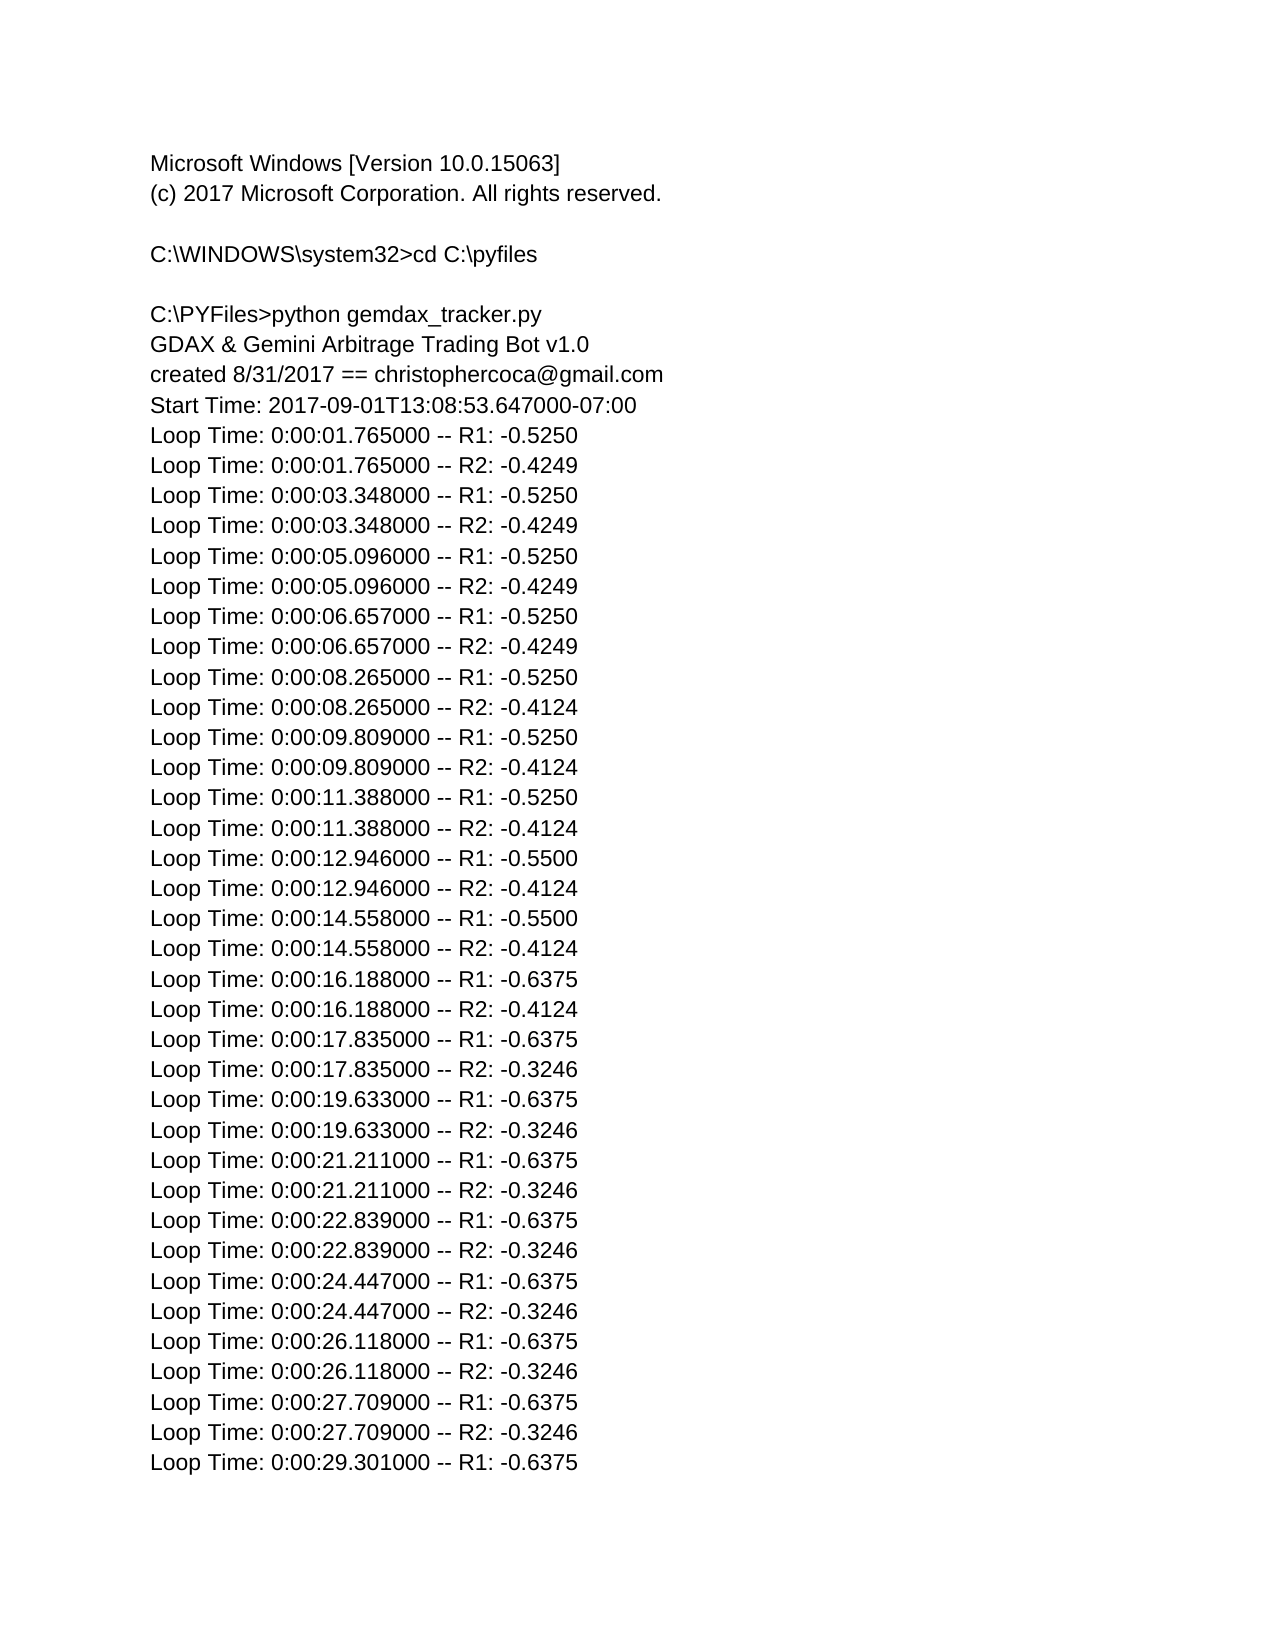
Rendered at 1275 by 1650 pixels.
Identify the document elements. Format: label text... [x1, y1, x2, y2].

text Loop Time: 0:00:01.765000 -- R1: -0.5250 [150, 422, 1125, 448]
text Loop Time: 0:00:11.388000 -- R1: -0.5250 [150, 784, 1125, 811]
text Loop Time: 0:00:06.657000 -- R2: -0.4249 [150, 633, 1125, 660]
text Loop Time: 0:00:17.835000 -- R2: -0.3246 [150, 1056, 1125, 1083]
text Loop Time: 0:00:26.118000 -- R2: -0.3246 [150, 1358, 1125, 1385]
text Loop Time: 0:00:14.558000 -- R1: -0.5500 [150, 905, 1125, 932]
text GDAX & Gemini Arbitrage Trading Bot v1.0 [150, 331, 1125, 358]
text Loop Time: 0:00:26.118000 -- R1: -0.6375 [150, 1328, 1125, 1354]
text Loop Time: 0:00:16.188000 -- R1: -0.6375 [150, 966, 1125, 992]
text Loop Time: 0:00:17.835000 -- R1: -0.6375 [150, 1026, 1125, 1052]
text Loop Time: 0:00:24.447000 -- R2: -0.3246 [150, 1298, 1125, 1324]
text Loop Time: 0:00:05.096000 -- R2: -0.4249 [150, 573, 1125, 599]
text Loop Time: 0:00:08.265000 -- R2: -0.4124 [150, 694, 1125, 720]
text created 8/31/2017 == christophercoca@gmail.com [150, 361, 1125, 388]
text Loop Time: 0:00:03.348000 -- R1: -0.5250 [150, 482, 1125, 509]
text Loop Time: 0:00:21.211000 -- R1: -0.6375 [150, 1147, 1125, 1173]
text Loop Time: 0:00:06.657000 -- R1: -0.5250 [150, 603, 1125, 629]
text Loop Time: 0:00:09.809000 -- R1: -0.5250 [150, 724, 1125, 750]
text Loop Time: 0:00:19.633000 -- R1: -0.6375 [150, 1086, 1125, 1113]
text Loop Time: 0:00:05.096000 -- R1: -0.5250 [150, 543, 1125, 569]
text Loop Time: 0:00:21.211000 -- R2: -0.3246 [150, 1177, 1125, 1203]
text Loop Time: 0:00:19.633000 -- R2: -0.3246 [150, 1117, 1125, 1143]
text Loop Time: 0:00:27.709000 -- R1: -0.6375 [150, 1388, 1125, 1415]
text Loop Time: 0:00:03.348000 -- R2: -0.4249 [150, 512, 1125, 539]
text Loop Time: 0:00:12.946000 -- R2: -0.4124 [150, 875, 1125, 901]
text Loop Time: 0:00:22.839000 -- R1: -0.6375 [150, 1207, 1125, 1234]
text C:\PYFiles>python gemdax_tracker.py [150, 301, 1125, 327]
text Loop Time: 0:00:08.265000 -- R1: -0.5250 [150, 663, 1125, 690]
text Loop Time: 0:00:22.839000 -- R2: -0.3246 [150, 1237, 1125, 1264]
text Loop Time: 0:00:27.709000 -- R2: -0.3246 [150, 1419, 1125, 1445]
text Loop Time: 0:00:09.809000 -- R2: -0.4124 [150, 754, 1125, 781]
text Start Time: 2017-09-01T13:08:53.647000-07:00 [150, 392, 1125, 418]
text Loop Time: 0:00:01.765000 -- R2: -0.4249 [150, 452, 1125, 478]
text Loop Time: 0:00:16.188000 -- R2: -0.4124 [150, 996, 1125, 1022]
text Loop Time: 0:00:24.447000 -- R1: -0.6375 [150, 1268, 1125, 1294]
text C:\WINDOWS\system32>cd C:\pyfiles [150, 241, 1125, 267]
text Loop Time: 0:00:14.558000 -- R2: -0.4124 [150, 935, 1125, 962]
text Loop Time: 0:00:11.388000 -- R2: -0.4124 [150, 814, 1125, 841]
text Loop Time: 0:00:12.946000 -- R1: -0.5500 [150, 845, 1125, 871]
text (c) 2017 Microsoft Corporation. All rights reserved. [150, 180, 1125, 207]
text Loop Time: 0:00:29.301000 -- R1: -0.6375 [150, 1449, 1125, 1475]
text Microsoft Windows [Version 10.0.15063] [150, 150, 1125, 176]
